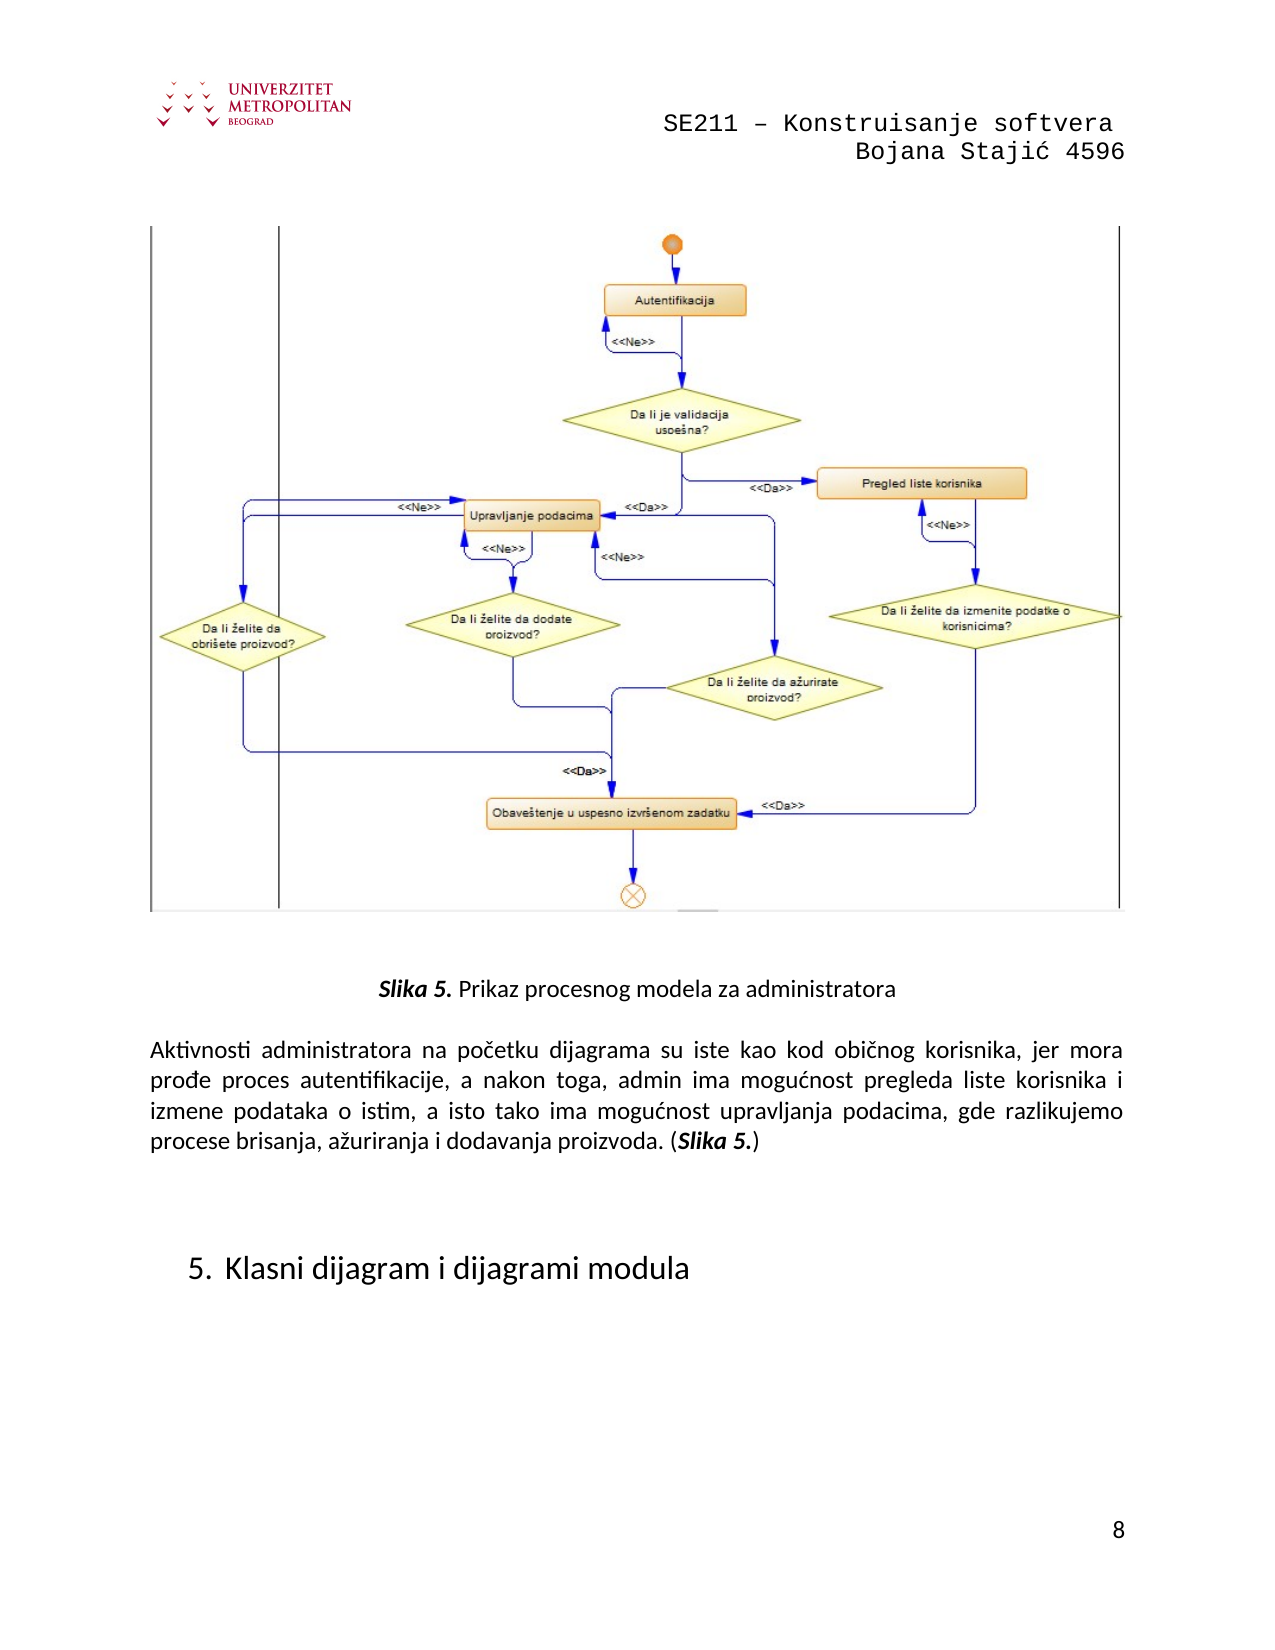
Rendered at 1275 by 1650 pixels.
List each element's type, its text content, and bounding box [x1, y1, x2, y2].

text Aktivnosti administratora na početku dijagrama su iste kao kod običnog korisnika, jer mora prođe proces autentifikacije, a nakon toga, admin ima mogućnost pregleda liste korisnika i izmene podataka o istim, a isto tako ima mogućnost upravljanja podacima, gde razlikujemo procese brisanja, ažuriranja i dodavanja proizvoda. (Slika 5.) [150, 1034, 1125, 1156]
picture [150, 75, 358, 132]
subtitle Klasni dijagram i dijagrami modula [187, 1247, 1125, 1288]
picture [150, 226, 1125, 912]
text Slika 5. Prikaz procesnog modela za administratora [150, 973, 1125, 1003]
